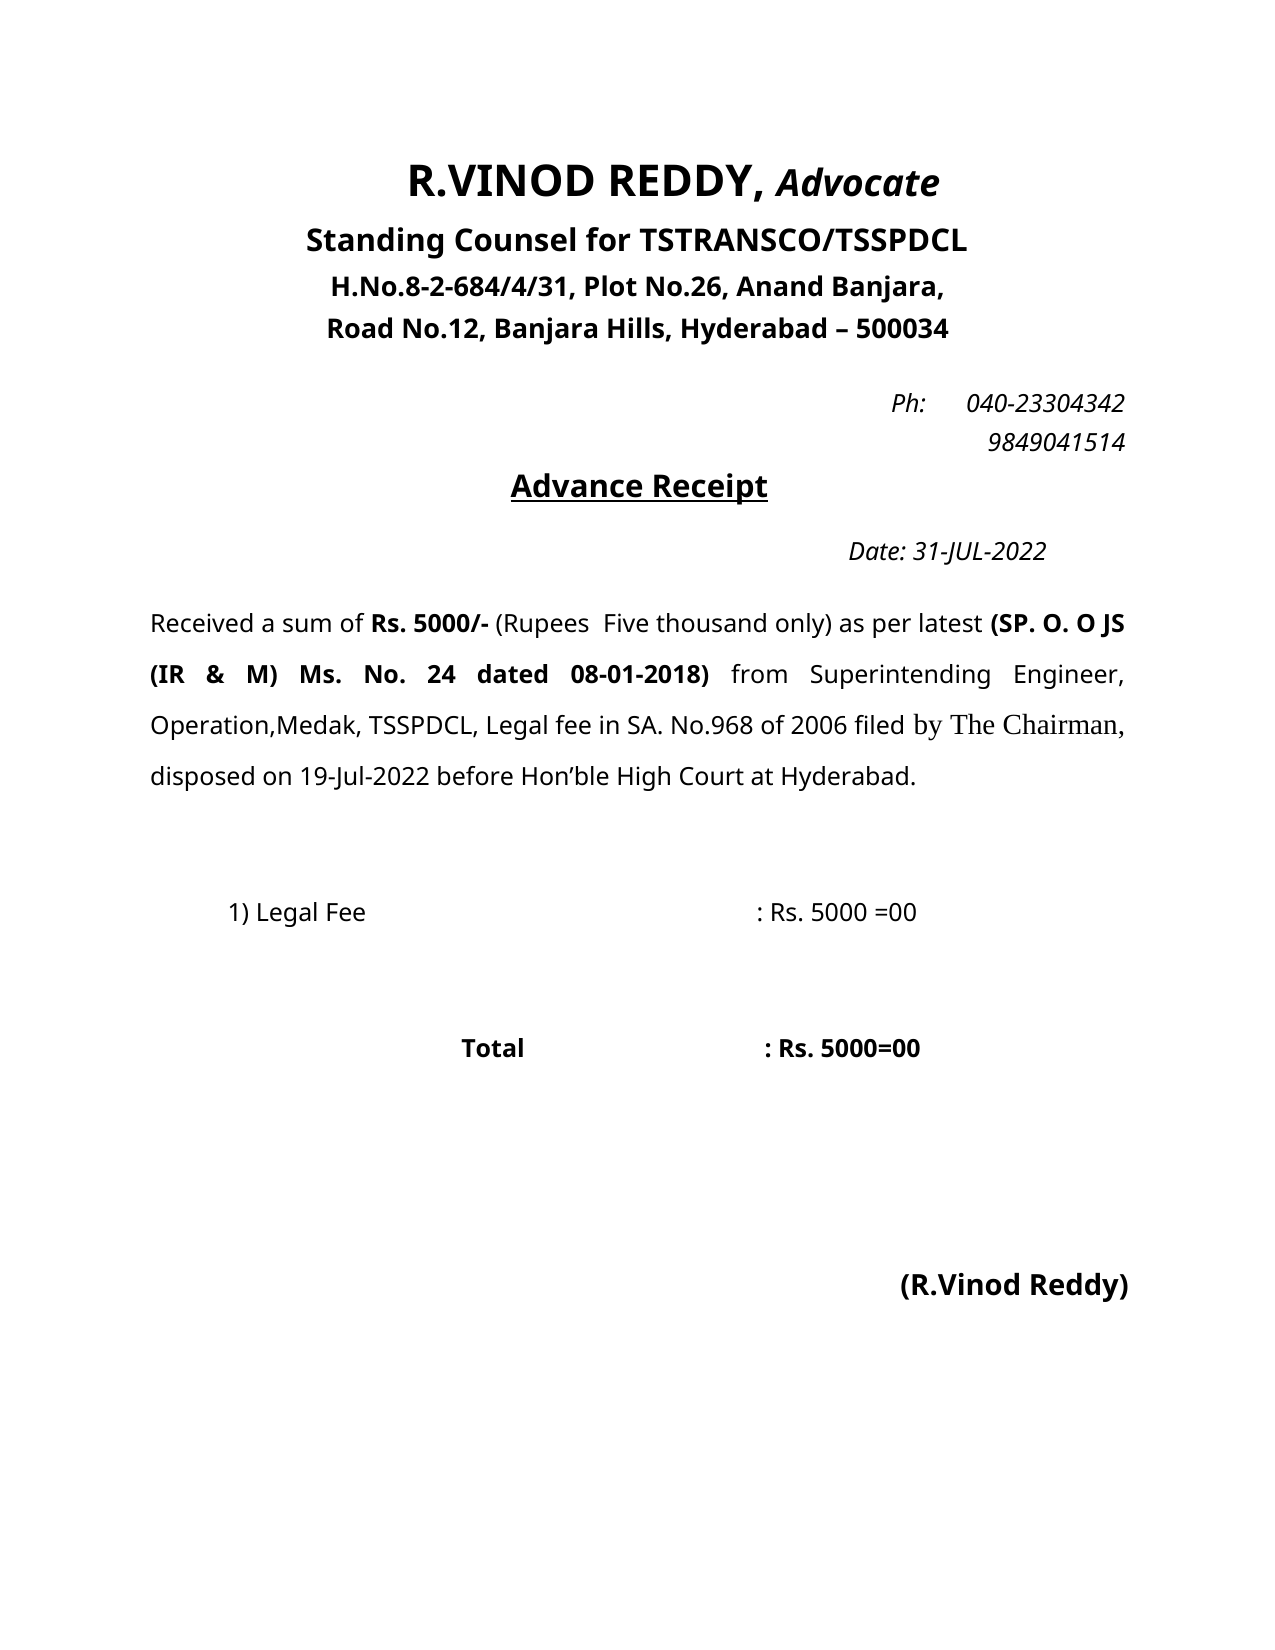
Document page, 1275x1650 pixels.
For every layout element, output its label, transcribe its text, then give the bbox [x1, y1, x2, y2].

text 9849041514 [150, 424, 1125, 458]
text 1) Legal Fee : Rs. 5000 =00 [227, 895, 1010, 929]
text Ph: 040-23304342 [150, 385, 1125, 419]
text Advance Receipt [150, 463, 1128, 506]
text (R.Vinod Reddy) [677, 1264, 1128, 1304]
text Road No.12, Banjara Hills, Hyderabad – 500034 [150, 310, 1125, 347]
text Date: 31-JUL-2022 [227, 533, 1047, 567]
text H.No.8-2-684/4/31, Plot No.26, Anand Banjara, [150, 267, 1125, 304]
text R.VINOD REDDY, Advocate [227, 150, 1047, 209]
text Standing Counsel for TSTRANSCO/TSSPDCL [227, 218, 1047, 261]
text Received a sum of Rs. 5000/- (Rupees Five thousand only) as per latest (SP. O. O JS (IR & M) Ms. No. 24 dated 08-01-2018) from Superintending Engineer, Operation,Medak, TSSPDCL, Legal fee in SA. No.968 of 2006 filed by The Chairman, disposed on 19-Jul-2022 before Hon’ble High Court at Hyderabad. [150, 605, 1125, 793]
text Total : Rs. 5000=00 [227, 1031, 1010, 1064]
